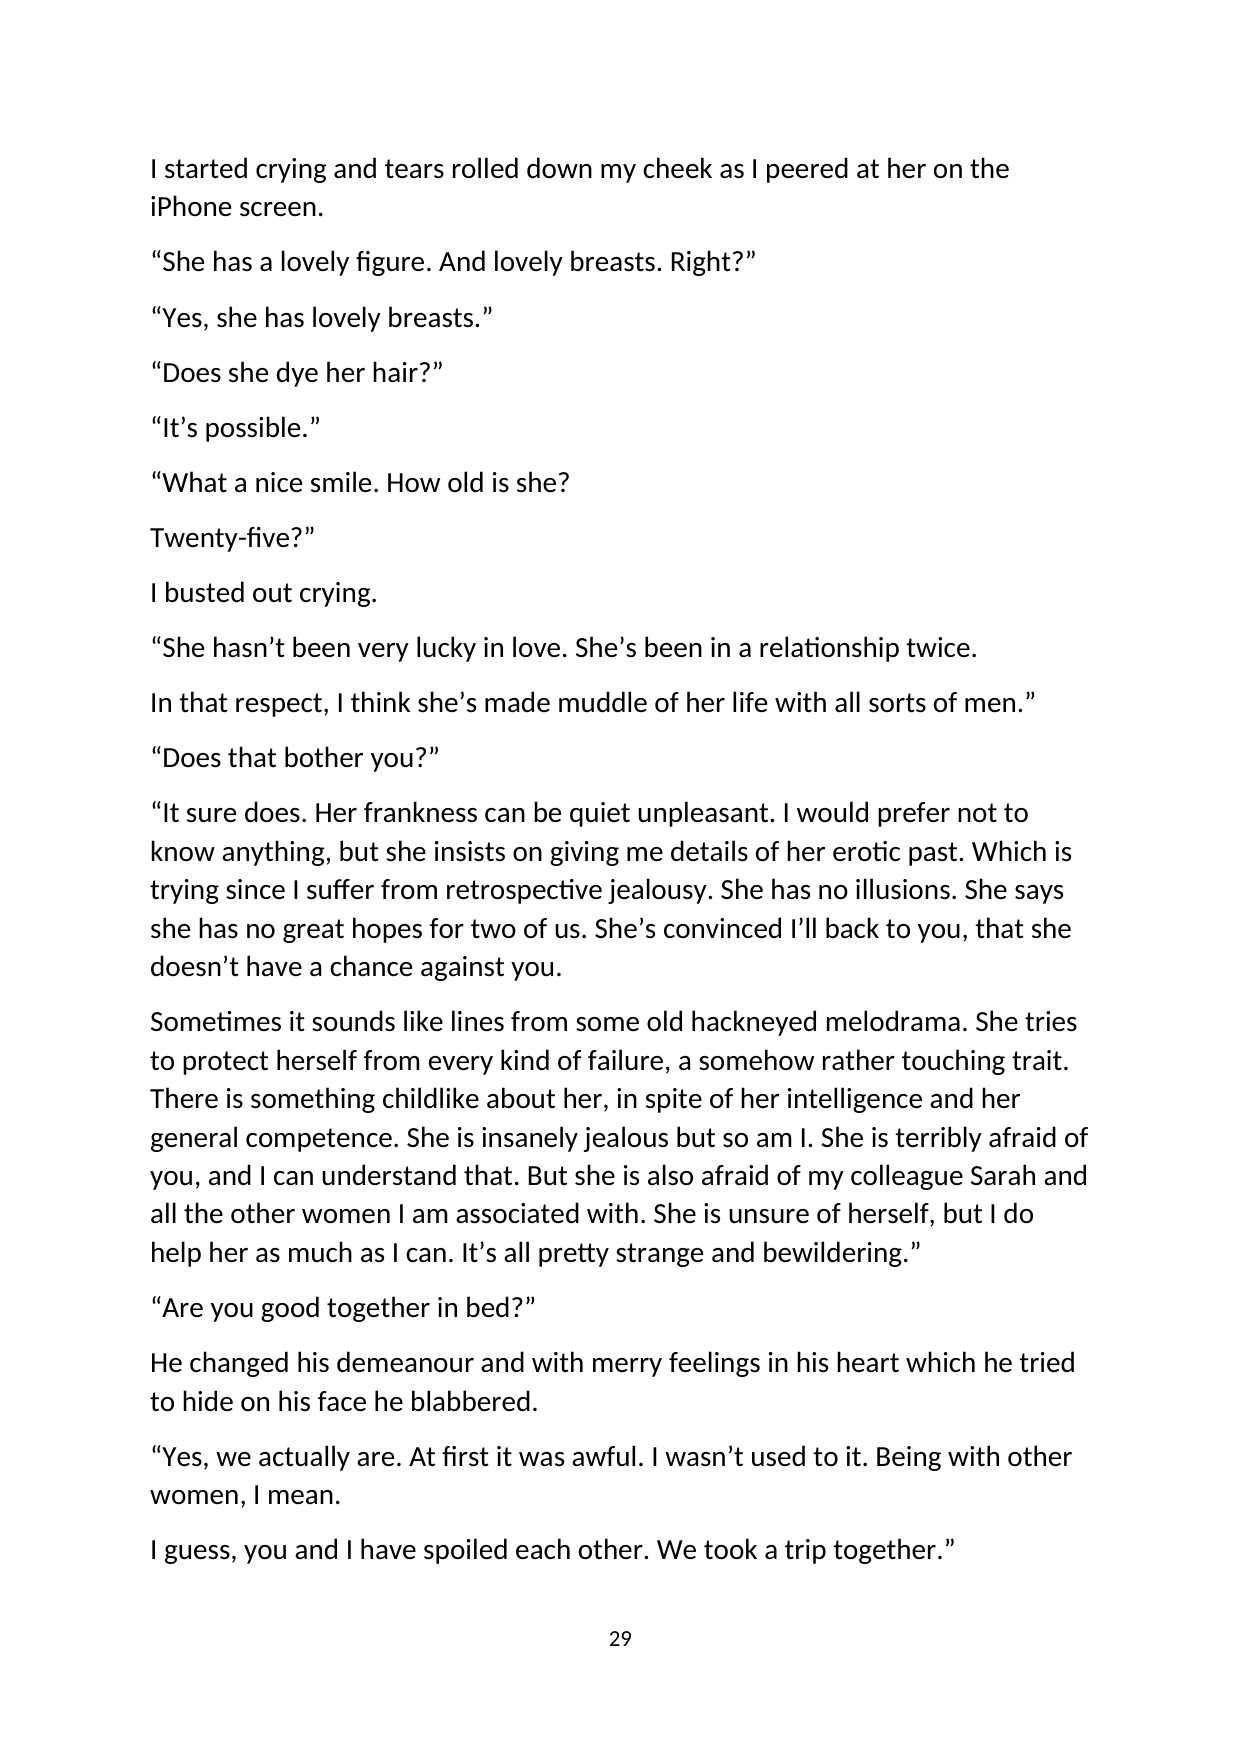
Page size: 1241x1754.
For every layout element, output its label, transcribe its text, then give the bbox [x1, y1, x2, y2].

text I busted out crying. [150, 574, 1090, 610]
text “Does that bother you?” [150, 739, 1090, 775]
text “It’s possible.” [150, 409, 1090, 444]
text In that respect, I think she’s made muddle of her life with all sorts of men.” [150, 684, 1090, 720]
text He changed his demeanour and with merry feelings in his heart which he tried to hide on his face he blabbered. [150, 1344, 1090, 1418]
text “What a nice smile. How old is she? [150, 464, 1090, 499]
text I guess, you and I have spoiled each other. We took a trip together.” [150, 1531, 1090, 1567]
text “Yes, she has lovely breasts.” [150, 299, 1090, 334]
text “Does she dye her hair?” [150, 354, 1090, 389]
text “Are you good together in bed?” [150, 1289, 1090, 1325]
text “She hasn’t been very lucky in love. She’s been in a relationship twice. [150, 629, 1090, 665]
text I started crying and tears rolled down my cheek as I peered at her on the iPhone screen. [150, 150, 1090, 224]
text Twenty-five?” [150, 519, 1090, 555]
text “It sure does. Her frankness can be quiet unpleasant. I would prefer not to know anything, but she insists on giving me details of her erotic past. Which is trying since I suffer from retrospective jealousy. She has no illusions. She says she has no great hopes for two of us. She’s convinced I’ll back to you, that she doesn’t have a chance against you. [150, 794, 1090, 984]
text “Yes, we actually are. At first it was awful. I wasn’t used to it. Being with other women, I mean. [150, 1438, 1090, 1512]
text “She has a lovely figure. And lovely breasts. Right?” [150, 243, 1090, 279]
